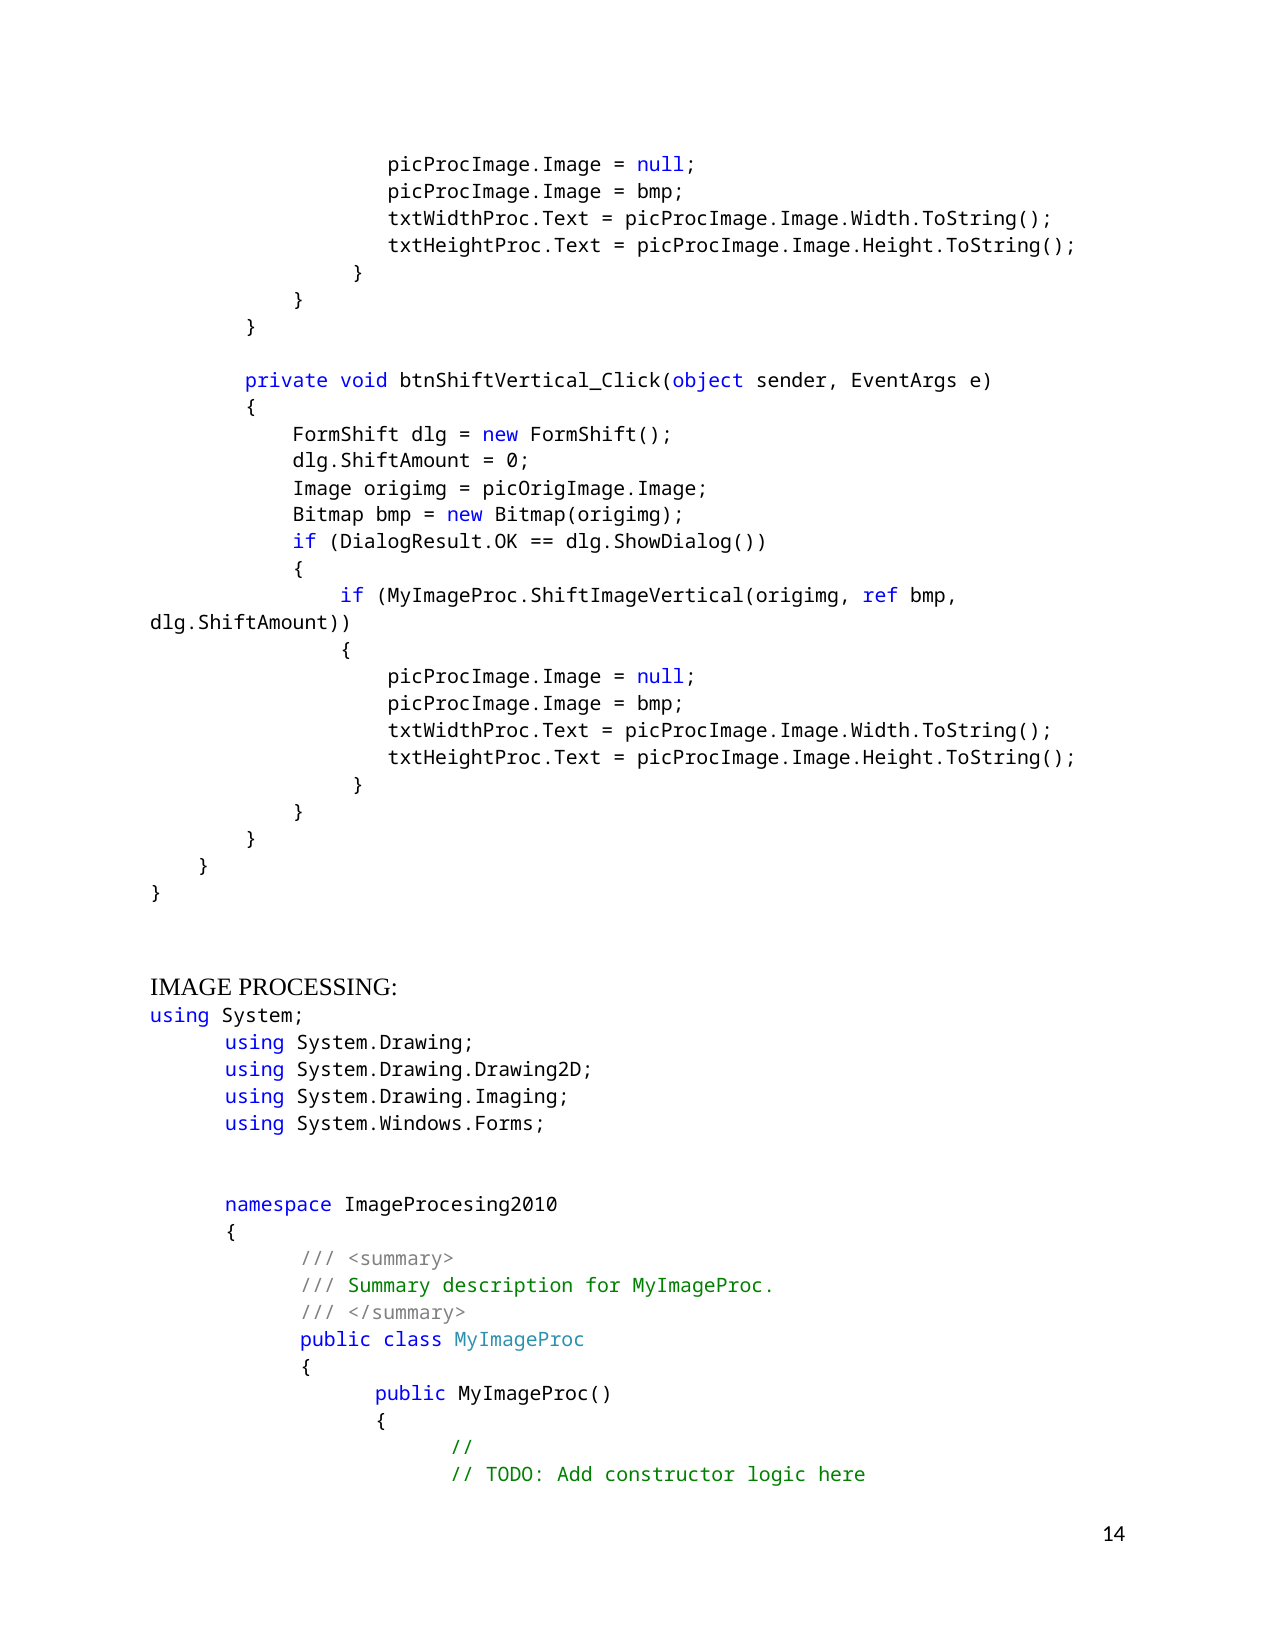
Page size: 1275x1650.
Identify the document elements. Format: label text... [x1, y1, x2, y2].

text { [150, 393, 1125, 420]
text txtHeightProc.Text = picProcImage.Image.Height.ToString(); [150, 743, 1125, 771]
text } [150, 824, 1125, 851]
text { [150, 555, 1125, 582]
text txtWidthProc.Text = picProcImage.Image.Width.ToString(); [150, 717, 1125, 743]
text txtHeightProc.Text = picProcImage.Image.Height.ToString(); [150, 231, 1125, 258]
text Bitmap bmp = new Bitmap(origimg); [150, 501, 1125, 528]
text // TODO: Add constructor logic here [150, 1460, 1125, 1487]
text using System.Windows.Forms; [150, 1109, 1125, 1136]
text } [150, 312, 1125, 339]
text } [150, 771, 1125, 797]
text } [150, 878, 1125, 905]
text using System.Drawing.Drawing2D; [150, 1055, 1125, 1082]
text { [150, 1352, 1125, 1379]
text namespace ImageProcesing2010 [150, 1190, 1125, 1217]
text txtWidthProc.Text = picProcImage.Image.Width.ToString(); [150, 204, 1125, 231]
text } [150, 851, 1125, 878]
text picProcImage.Image = null; [150, 150, 1125, 177]
text using System.Drawing.Imaging; [150, 1082, 1125, 1109]
text picProcImage.Image = bmp; [150, 689, 1125, 717]
text dlg.ShiftAmount = 0; [150, 447, 1125, 474]
text Image origimg = picOrigImage.Image; [150, 474, 1125, 501]
text public MyImageProc() [150, 1379, 1125, 1406]
text FormShift dlg = new FormShift(); [150, 420, 1125, 447]
text /// Summary description for MyImageProc. [150, 1271, 1125, 1298]
text if (DialogResult.OK == dlg.ShowDialog()) [150, 528, 1125, 555]
text using System; [150, 1001, 1125, 1028]
text using System.Drawing; [150, 1028, 1125, 1055]
text picProcImage.Image = bmp; [150, 177, 1125, 204]
text } [150, 797, 1125, 824]
text private void btnShiftVertical_Click(object sender, EventArgs e) [150, 366, 1125, 393]
text IMAGE PROCESSING: [150, 972, 1125, 1001]
text { [150, 1217, 1125, 1244]
text /// <summary> [150, 1244, 1125, 1271]
text { [150, 1406, 1125, 1433]
text // [150, 1433, 1125, 1460]
text public class MyImageProc [150, 1325, 1125, 1352]
text } [150, 258, 1125, 285]
text picProcImage.Image = null; [150, 663, 1125, 689]
text if (MyImageProc.ShiftImageVertical(origimg, ref bmp, dlg.ShiftAmount)) [150, 582, 1125, 636]
text } [150, 285, 1125, 312]
text { [150, 636, 1125, 663]
text /// </summary> [150, 1298, 1125, 1325]
